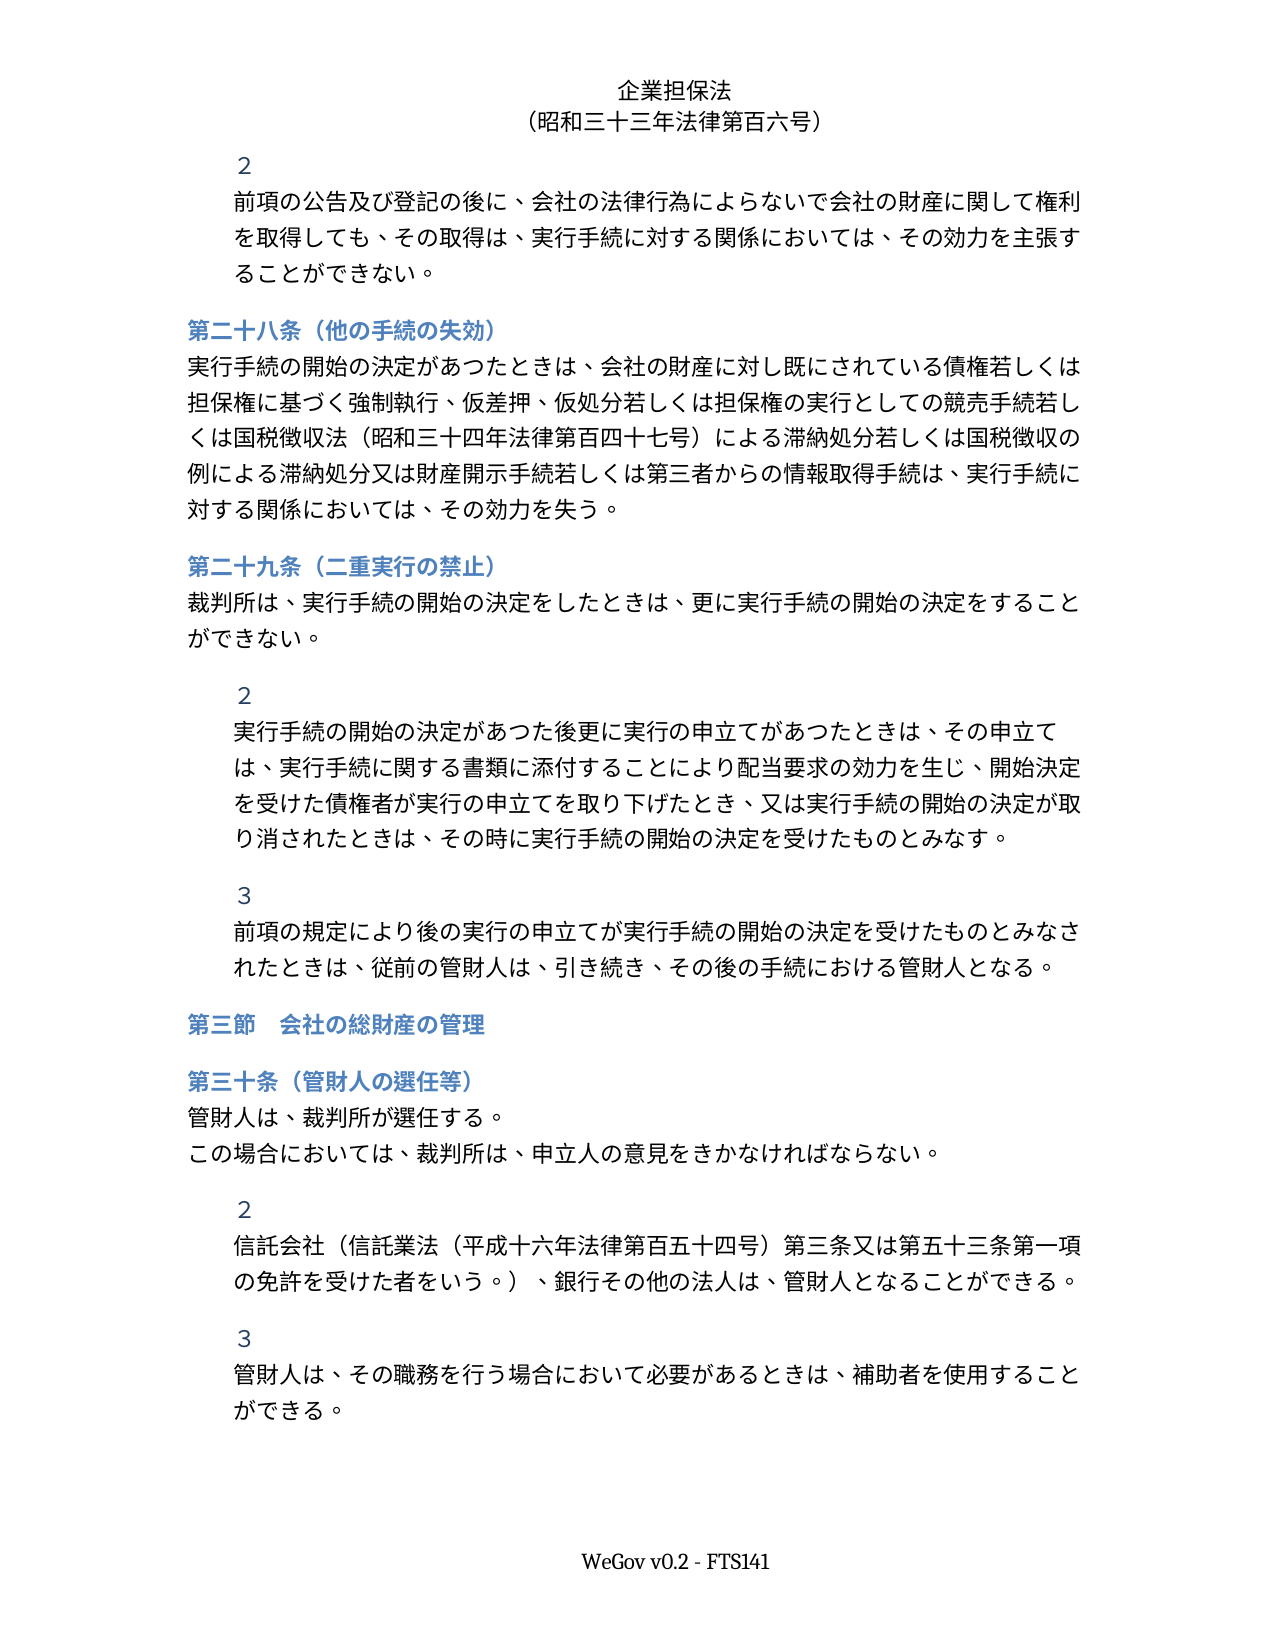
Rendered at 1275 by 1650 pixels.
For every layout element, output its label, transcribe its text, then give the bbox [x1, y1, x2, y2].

subtitle ２ [233, 150, 1087, 181]
subtitle ３ [233, 1323, 1087, 1354]
text 管財人は、裁判所が選任する。 この場合においては、裁判所は、申立人の意見をきかなければならない。 [187, 1102, 1087, 1169]
subtitle 第二十九条（二重実行の禁止） [187, 551, 1087, 582]
subtitle ２ [233, 680, 1087, 711]
text 前項の公告及び登記の後に、会社の法律行為によらないで会社の財産に関して権利を取得しても、その取得は、実行手続に対する関係においては、その効力を主張することができない。 [233, 186, 1087, 289]
text 裁判所は、実行手続の開始の決定をしたときは、更に実行手続の開始の決定をすることができない。 [187, 587, 1087, 654]
text 実行手続の開始の決定があつた後更に実行の申立てがあつたときは、その申立ては、実行手続に関する書類に添付することにより配当要求の効力を生じ、開始決定を受けた債権者が実行の申立てを取り下げたとき、又は実行手続の開始の決定が取り消されたときは、その時に実行手続の開始の決定を受けたものとみなす。 [233, 716, 1087, 855]
text 実行手続の開始の決定があつたときは、会社の財産に対し既にされている債権若しくは担保権に基づく強制執行、仮差押、仮処分若しくは担保権の実行としての競売手続若しくは国税徴収法（昭和三十四年法律第百四十七号）による滞納処分若しくは国税徴収の例による滞納処分又は財産開示手続若しくは第三者からの情報取得手続は、実行手続に対する関係においては、その効力を失う。 [187, 351, 1087, 526]
text 管財人は、その職務を行う場合において必要があるときは、補助者を使用することができる。 [233, 1359, 1087, 1426]
text 信託会社（信託業法（平成十六年法律第百五十四号）第三条又は第五十三条第一項の免許を受けた者をいう。）、銀行その他の法人は、管財人となることができる。 [233, 1230, 1087, 1297]
text 前項の規定により後の実行の申立てが実行手続の開始の決定を受けたものとみなされたときは、従前の管財人は、引き続き、その後の手続における管財人となる。 [233, 916, 1087, 983]
subtitle ３ [233, 880, 1087, 911]
subtitle 第二十八条（他の手続の失効） [187, 314, 1087, 346]
subtitle ２ [233, 1194, 1087, 1226]
subtitle 第三節 会社の総財産の管理 [187, 1009, 1087, 1040]
subtitle 第三十条（管財人の選任等） [187, 1066, 1087, 1097]
